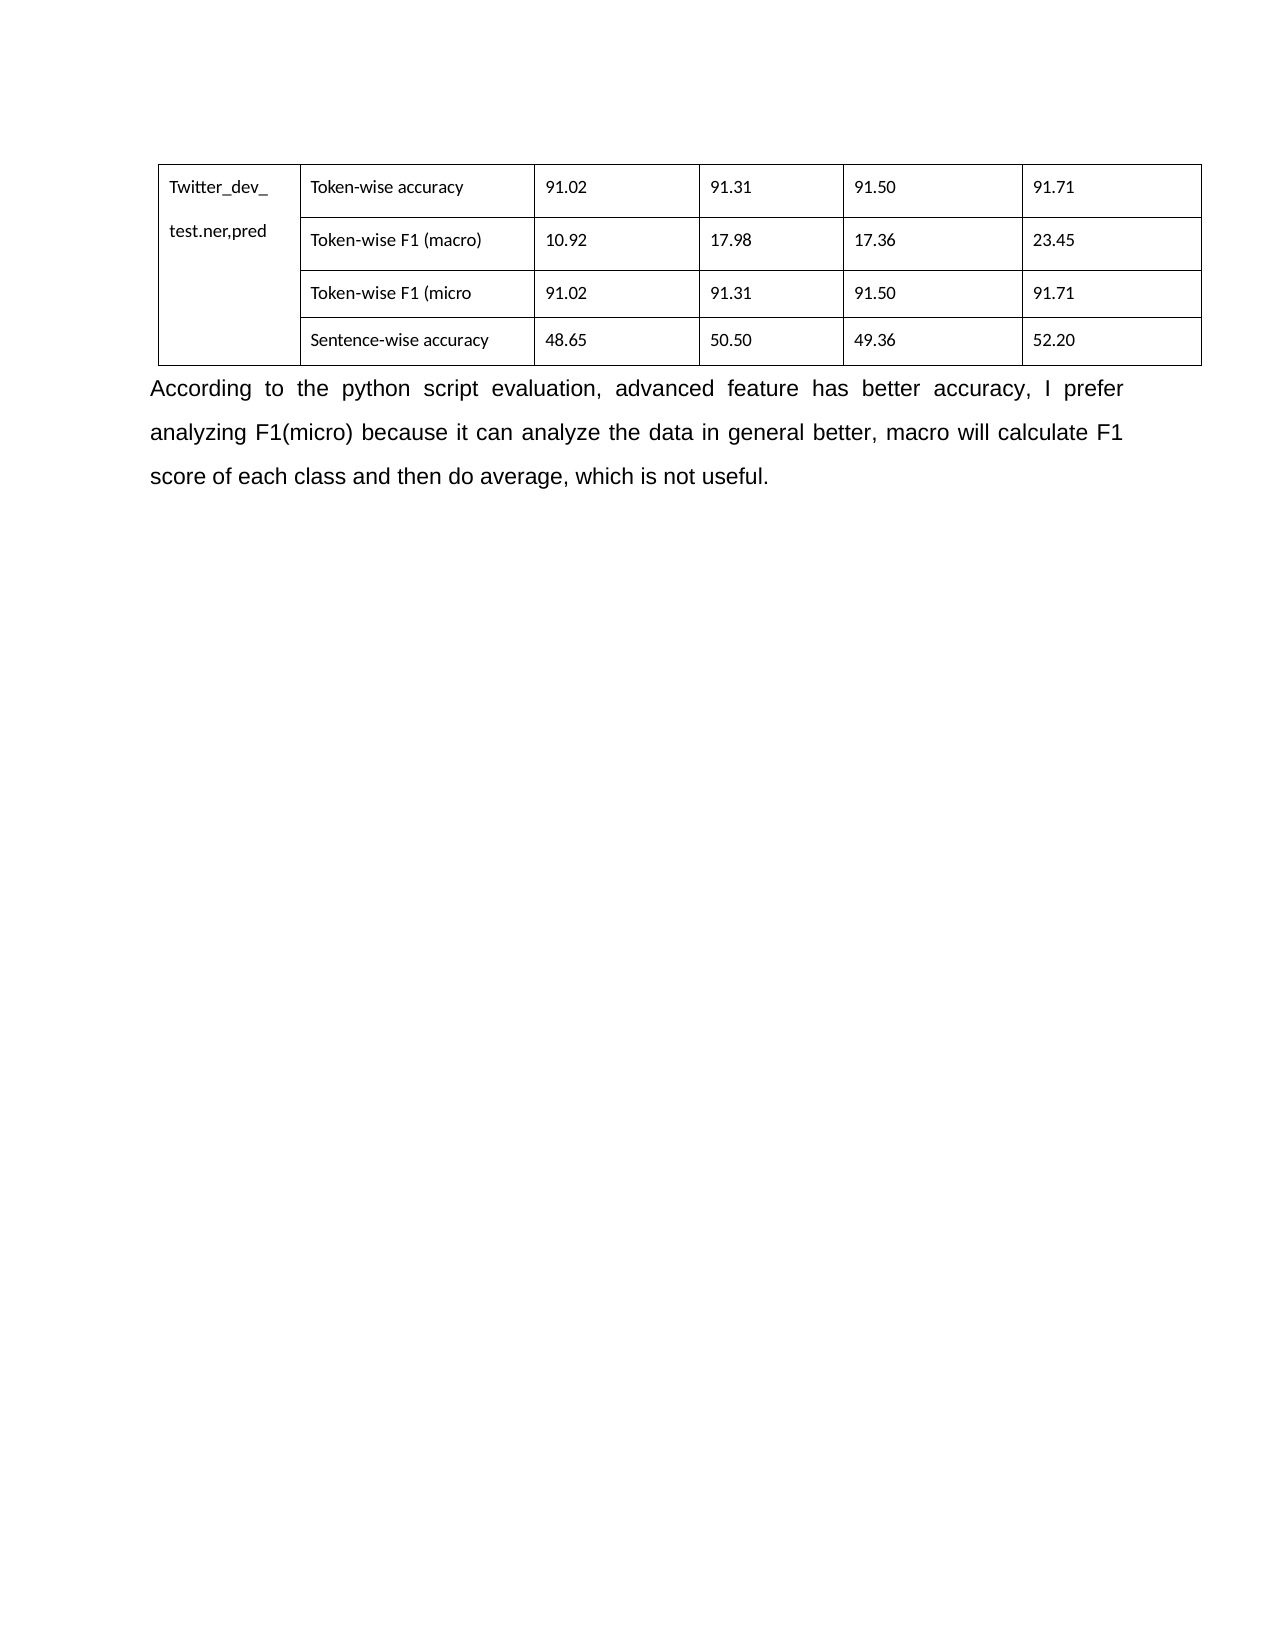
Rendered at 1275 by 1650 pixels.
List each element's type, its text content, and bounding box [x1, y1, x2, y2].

table_cell Sentence-wise accuracy [301, 318, 534, 365]
table_cell Token-wise accuracy [301, 165, 534, 217]
table_cell 91.50 [844, 271, 1022, 317]
table_cell Token-wise F1 (macro) [301, 218, 534, 269]
table_cell 23.45 [1023, 218, 1201, 269]
table_cell 17.98 [700, 218, 843, 269]
table_cell 91.31 [700, 165, 843, 217]
table_cell 91.71 [1023, 165, 1201, 217]
table_cell 91.02 [535, 271, 699, 317]
table_cell 91.31 [700, 271, 843, 317]
table_cell 49.36 [844, 318, 1022, 365]
text According to the python script evaluation, advanced feature has better accuracy, I prefer analyzing F1(micro) because it can analyze the data in general better, macro will calculate F1 score of each class and then do average, which is not useful. [150, 366, 1125, 498]
table_cell 91.02 [535, 165, 699, 217]
table_cell 17.36 [844, 218, 1022, 269]
table_cell 91.71 [1023, 271, 1201, 317]
table_cell 48.65 [535, 318, 699, 365]
table_cell 91.50 [844, 165, 1022, 217]
table_cell 52.20 [1023, 318, 1201, 365]
table_cell Twitter_dev_test.ner,pred [159, 165, 300, 365]
table_cell Token-wise F1 (micro [301, 271, 534, 317]
table_cell 50.50 [700, 318, 843, 365]
table_cell 10.92 [535, 218, 699, 269]
